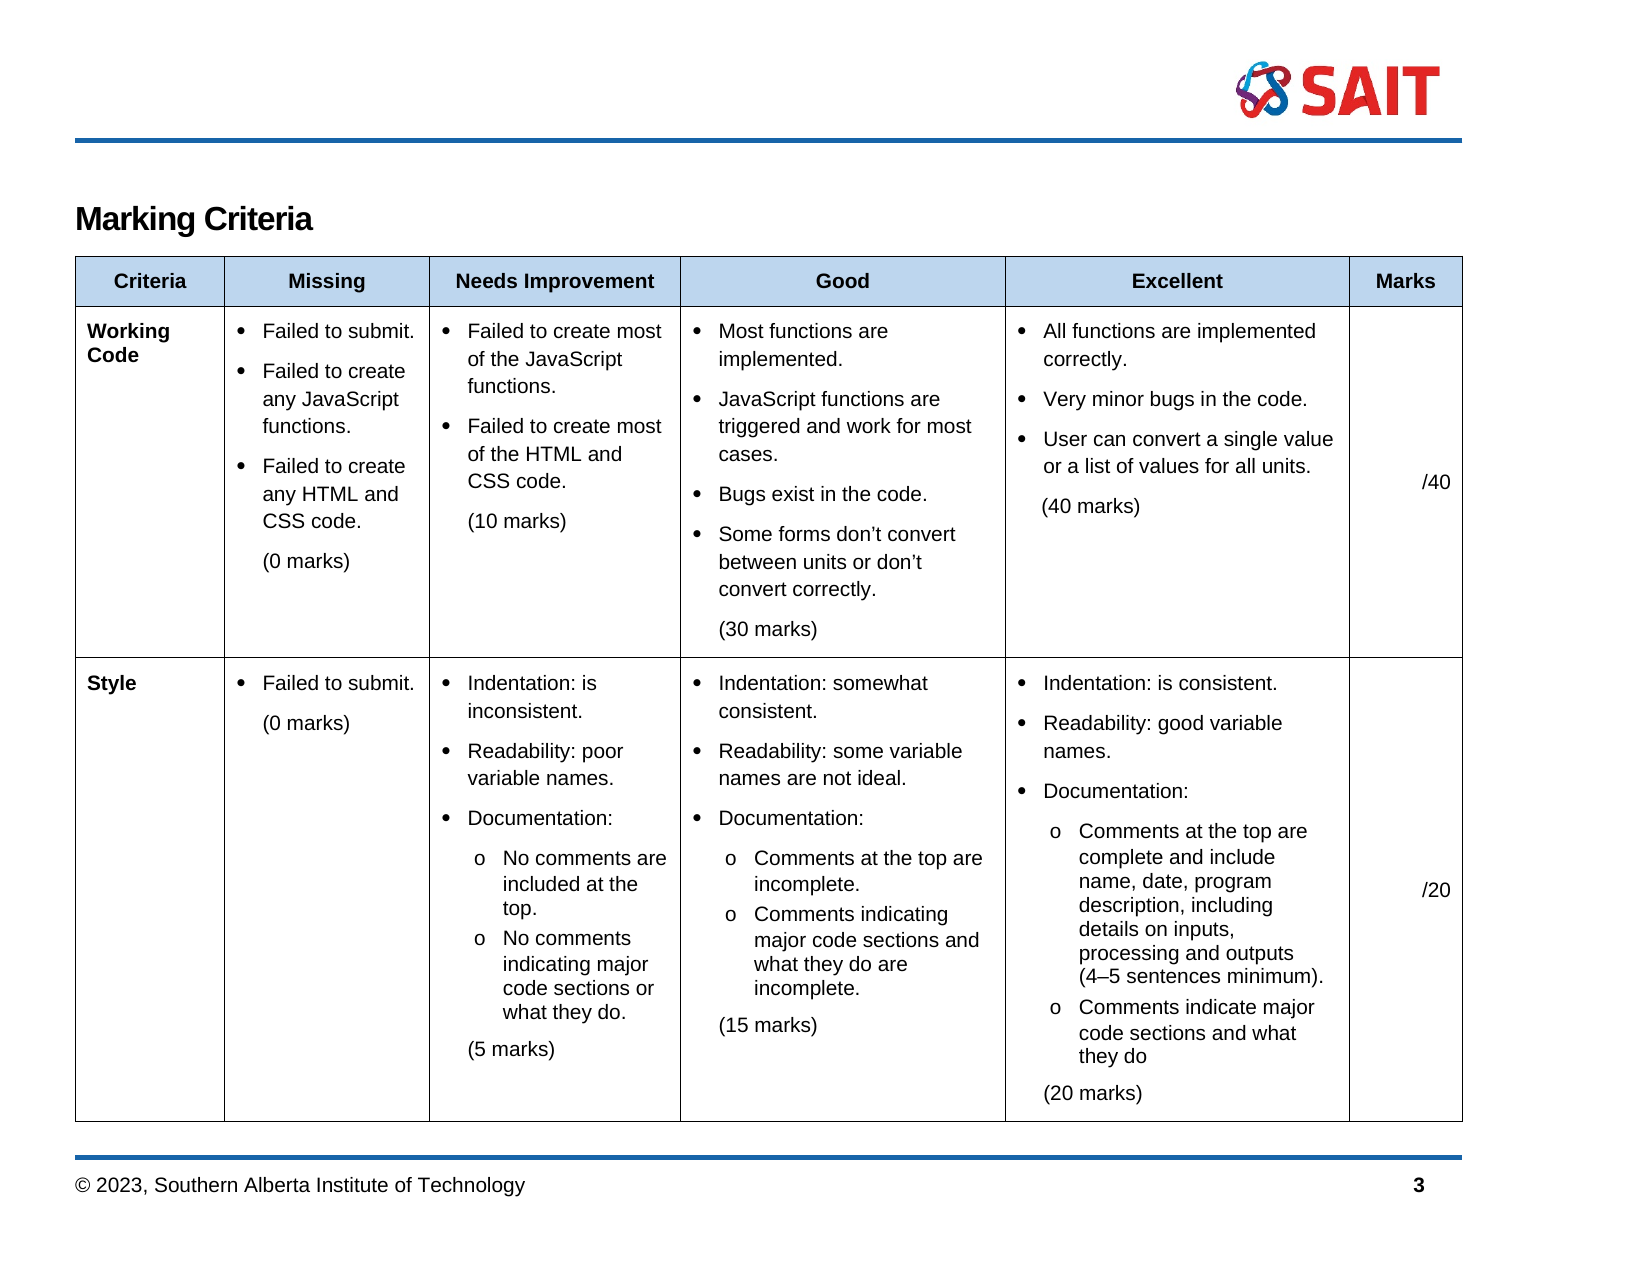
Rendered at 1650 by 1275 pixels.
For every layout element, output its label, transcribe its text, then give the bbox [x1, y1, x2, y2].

table_header Excellent [1006, 257, 1349, 306]
subtitle Marking Criteria [75, 199, 1462, 237]
table_header Missing [225, 257, 429, 306]
table_cell Most functions are implemented. JavaScript functions are triggered and work for most cases. Bugs exist in the code. Some forms don’t convert between units or don’t convert correctly. (30 marks) [681, 307, 1005, 657]
table_cell Working Code [76, 307, 224, 657]
picture [1212, 37, 1463, 142]
table_cell Indentation: is consistent. Readability: good variable names. Documentation: Comments at the top are complete and include name, date, program description, including details on inputs, processing and outputs (4–5 sentences minimum). Comments indicate major code sections and what they do (20 marks) [1006, 658, 1349, 1121]
table_cell All functions are implemented correctly. Very minor bugs in the code. User can convert a single value or a list of values for all units. (40 marks) [1006, 307, 1349, 657]
table_cell /20 [1350, 658, 1462, 1121]
table_cell Failed to submit. Failed to create any JavaScript functions. Failed to create any HTML and CSS code. (0 marks) [225, 307, 429, 657]
table_header Marks [1350, 257, 1462, 306]
table_cell /40 [1350, 307, 1462, 657]
table_cell Failed to create most of the JavaScript functions. Failed to create most of the HTML and CSS code. (10 marks) [430, 307, 680, 657]
table_header Criteria [76, 257, 224, 306]
table_cell Style [76, 658, 224, 1121]
table_header Good [681, 257, 1005, 306]
table_header Needs Improvement [430, 257, 680, 306]
table_cell Failed to submit. (0 marks) [225, 658, 429, 1121]
table_cell Indentation: somewhat consistent. Readability: some variable names are not ideal. Documentation: Comments at the top are incomplete. Comments indicating major code sections and what they do are incomplete. (15 marks) [681, 658, 1005, 1121]
table_cell Indentation: is inconsistent. Readability: poor variable names. Documentation: No comments are included at the top. No comments indicating major code sections or what they do. (5 marks) [430, 658, 680, 1121]
